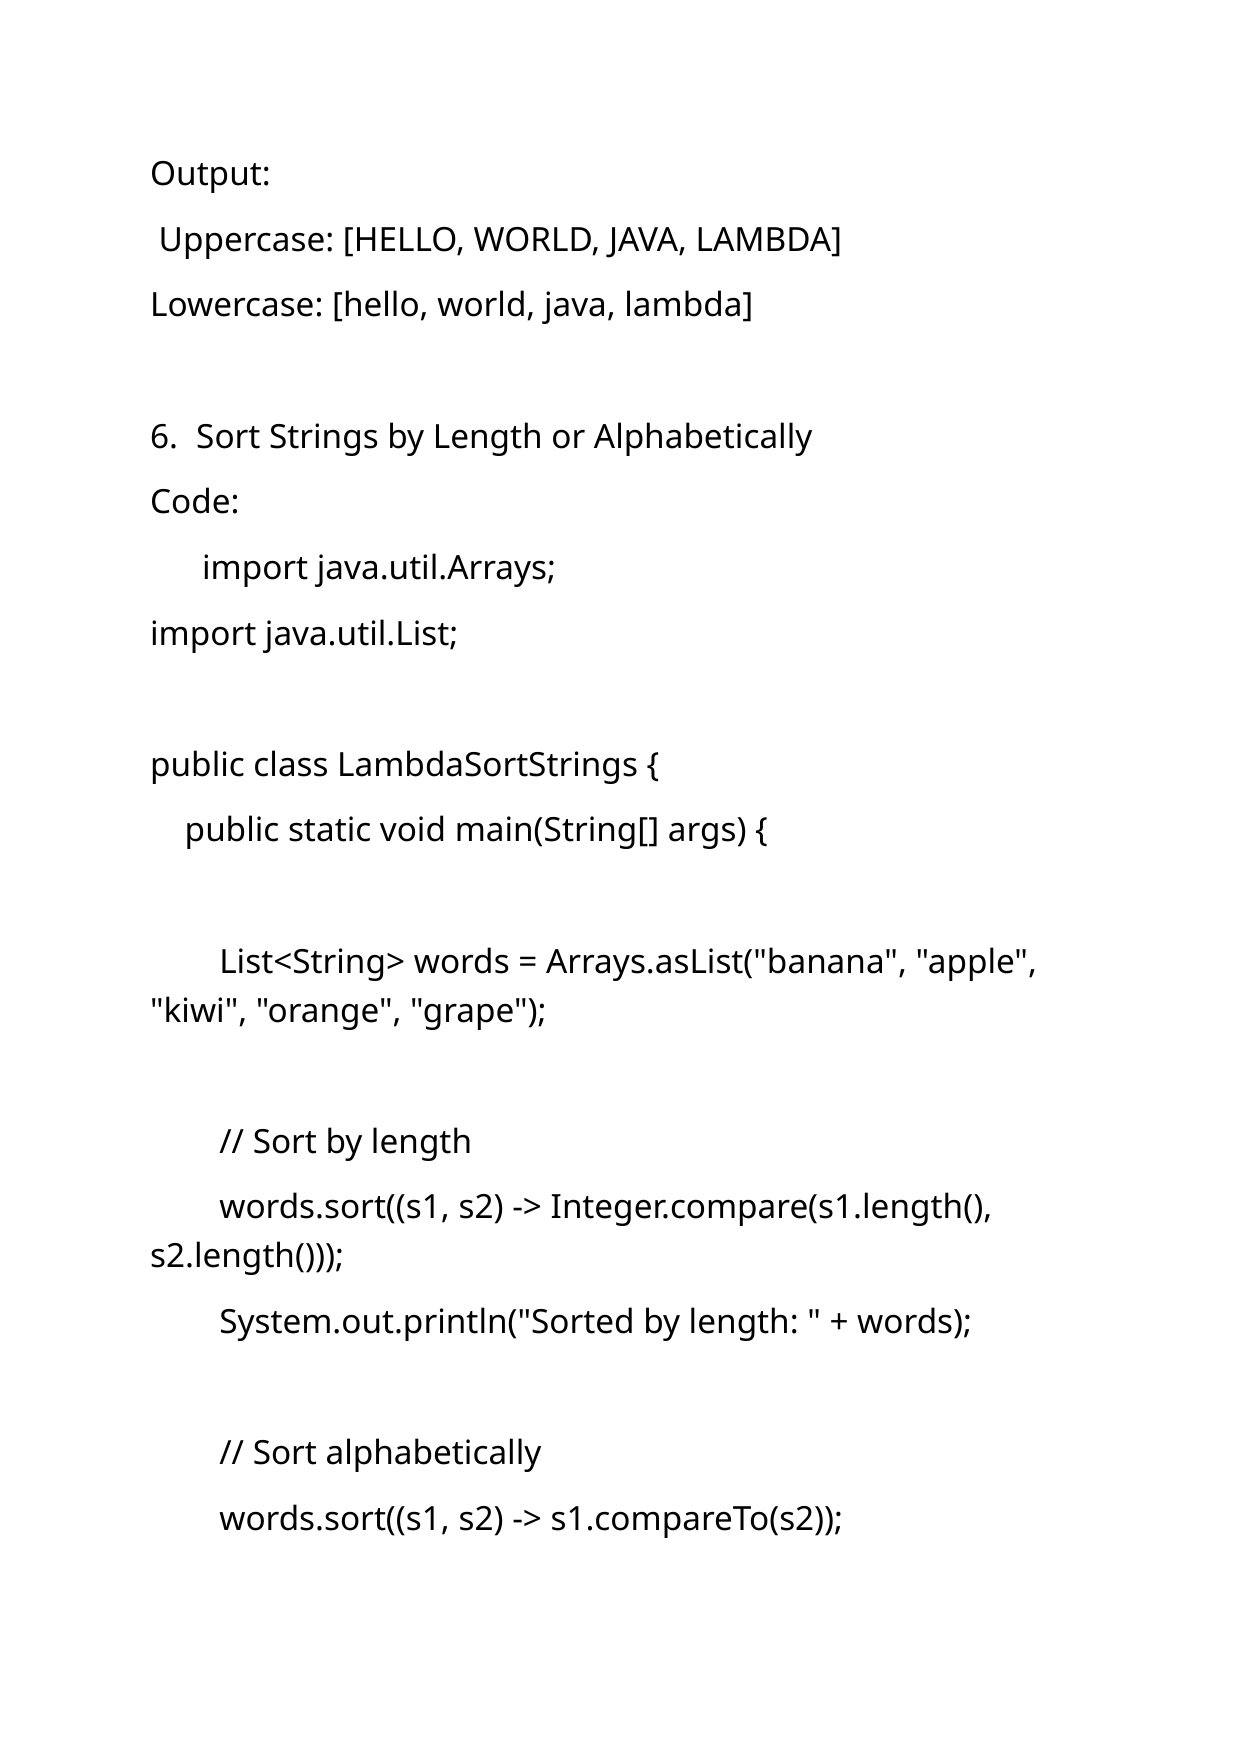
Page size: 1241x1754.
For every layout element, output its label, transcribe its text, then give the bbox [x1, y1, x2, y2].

text words.sort((s1, s2) -> s1.compareTo(s2)); [150, 1495, 1090, 1540]
text public class LambdaSortStrings { [150, 741, 1090, 786]
text // Sort by length [150, 1118, 1090, 1163]
text List<String> words = Arrays.asList("banana", "apple", "kiwi", "orange", "grape"); [150, 937, 1090, 1032]
text // Sort alphabetically [150, 1429, 1090, 1474]
text Output: [150, 150, 1090, 195]
text import java.util.List; [150, 609, 1090, 655]
text import java.util.Arrays; [150, 544, 1090, 589]
text public static void main(String[] args) { [150, 806, 1090, 852]
text Code: [150, 478, 1090, 523]
text words.sort((s1, s2) -> Integer.compare(s1.length(), s2.length())); [150, 1183, 1090, 1278]
text Uppercase: [HELLO, WORLD, JAVA, LAMBDA] [150, 216, 1090, 261]
list Sort Strings by Length or Alphabetically [150, 412, 1090, 458]
text Lowercase: [hello, world, java, lambda] [150, 281, 1090, 327]
text System.out.println("Sorted by length: " + words); [150, 1298, 1090, 1343]
